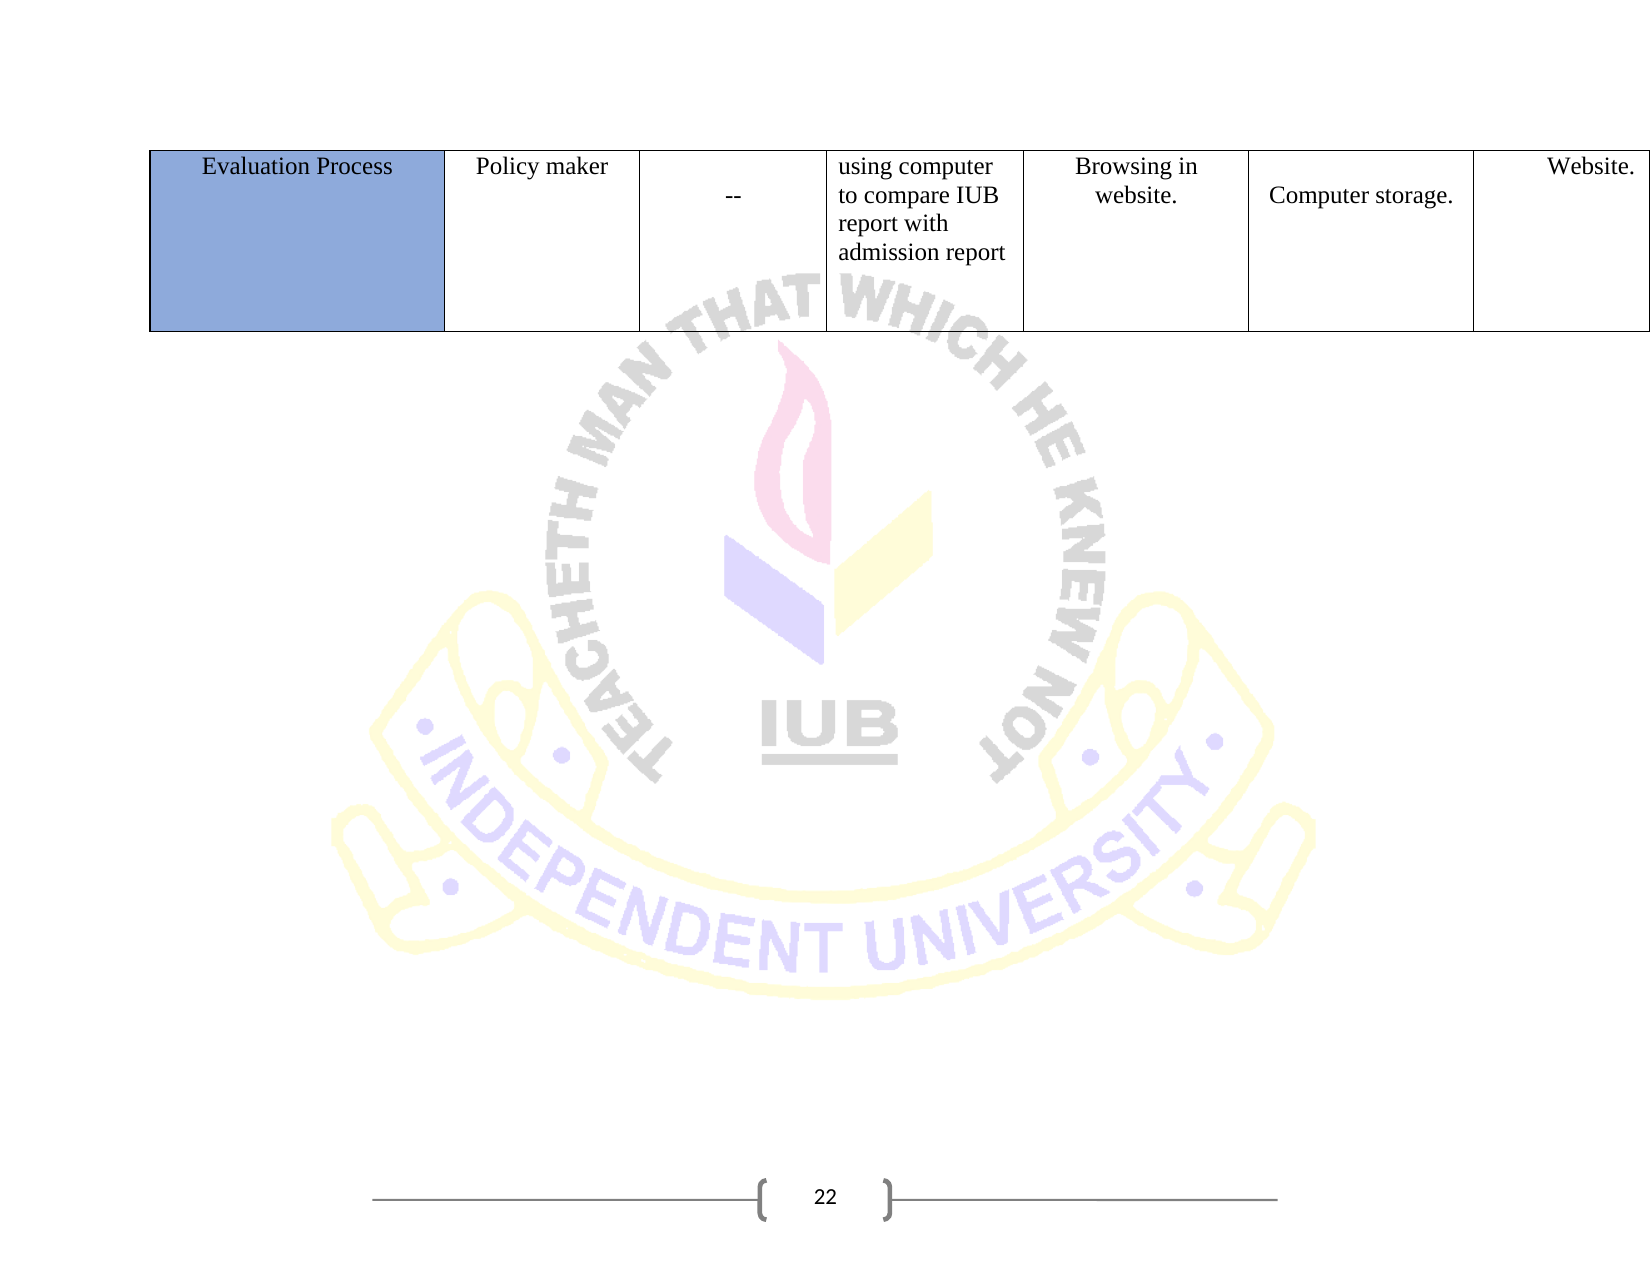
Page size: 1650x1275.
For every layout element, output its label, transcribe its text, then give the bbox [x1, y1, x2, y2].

table_cell Computer storage. [1249, 151, 1473, 331]
table_cell Website. [1474, 151, 1649, 331]
table_cell Browsing in website. [1024, 151, 1248, 331]
table_cell using computer to compare IUB report with admission report [827, 151, 1023, 331]
table_cell Policy maker [445, 151, 639, 331]
table_cell -- [640, 151, 826, 331]
table_cell Evaluation Process [151, 151, 444, 331]
